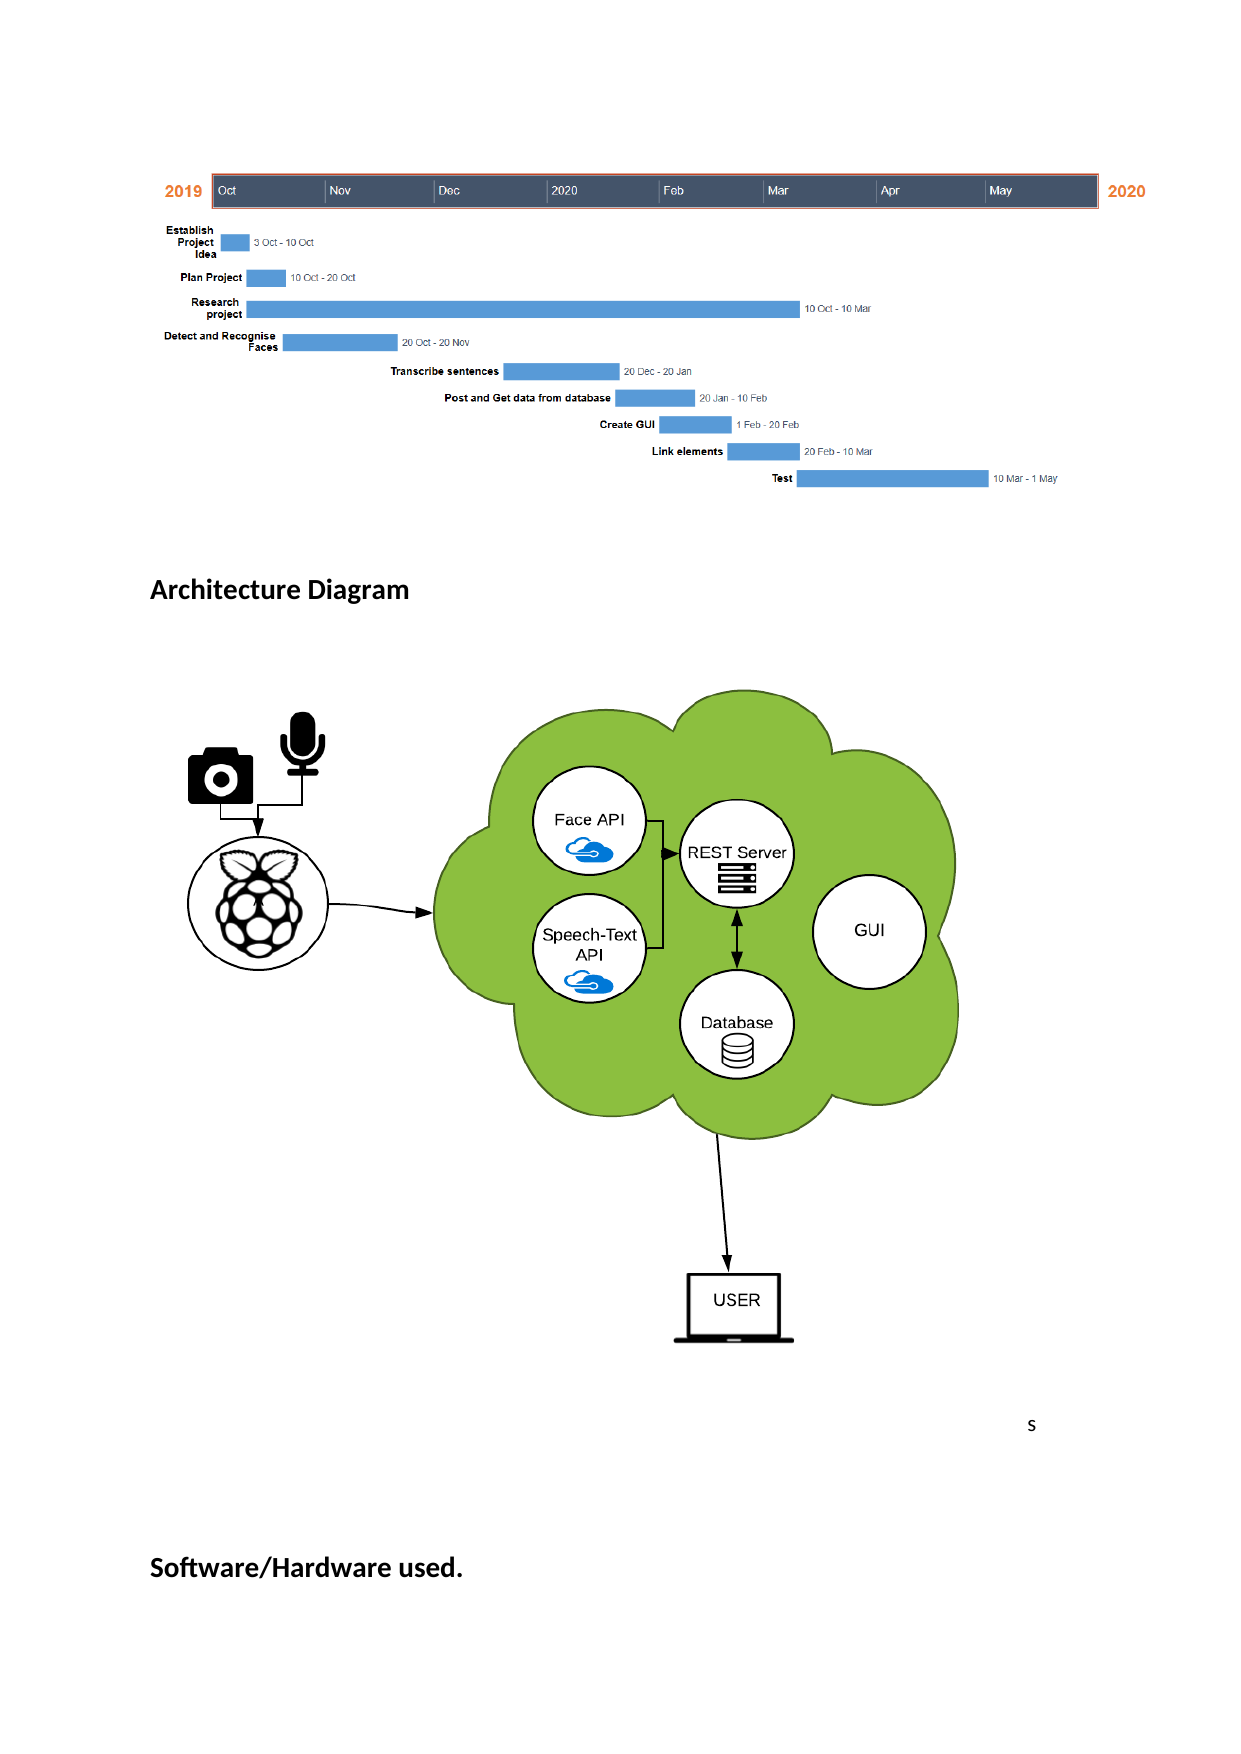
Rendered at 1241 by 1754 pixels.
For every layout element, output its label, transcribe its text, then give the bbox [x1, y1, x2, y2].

picture [150, 626, 1028, 1431]
text Architecture Diagram [150, 571, 1090, 607]
picture [150, 150, 1162, 497]
text Software/Hardware used. [150, 1549, 1090, 1585]
